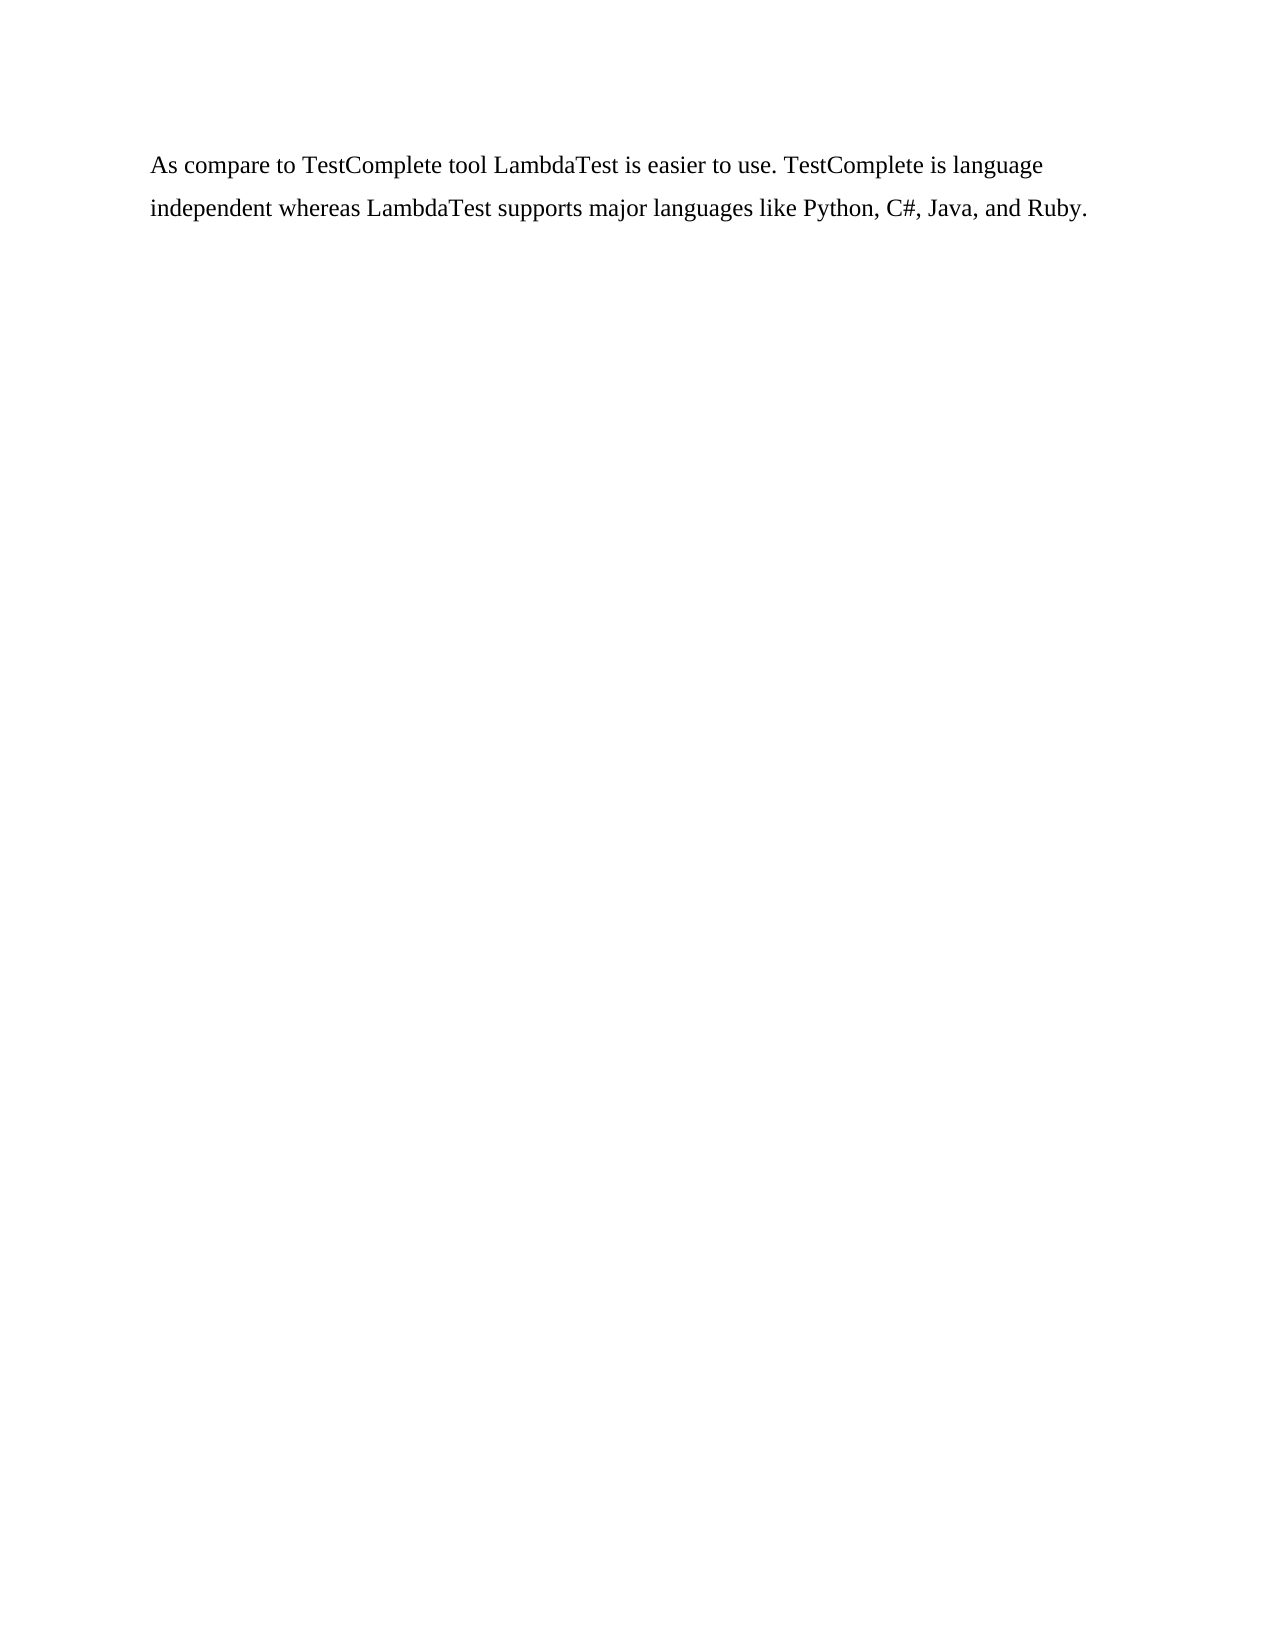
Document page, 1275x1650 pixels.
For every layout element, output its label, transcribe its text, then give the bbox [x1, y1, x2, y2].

text As compare to TestComplete tool LambdaTest is easier to use. TestComplete is language independent whereas LambdaTest supports major languages like Python, C#, Java, and Ruby. [150, 150, 1125, 222]
